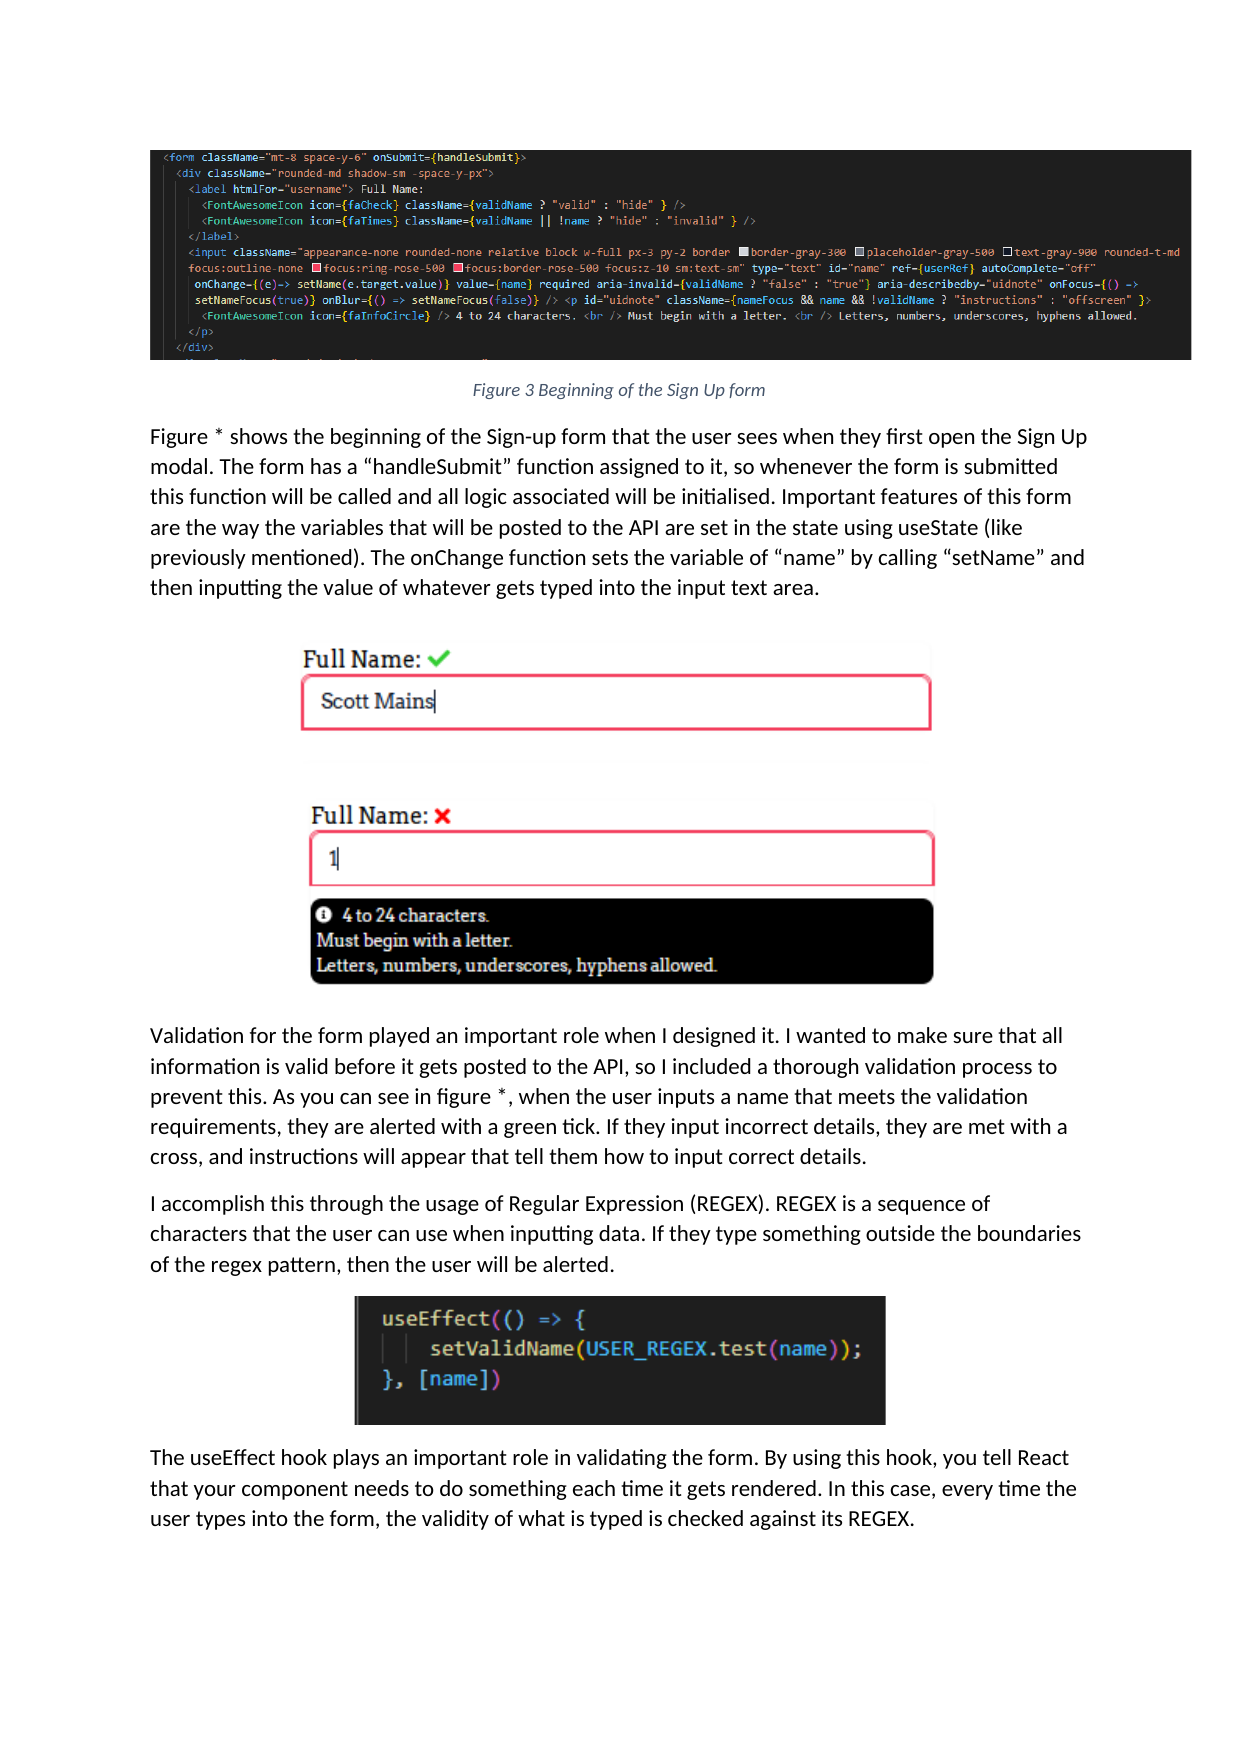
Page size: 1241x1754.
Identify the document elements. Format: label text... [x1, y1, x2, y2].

text I accomplish this through the usage of Regular Expression (REGEX). REGEX is a sequence of characters that the user can use when inputting data. If they type something outside the boundaries of the regex pattern, then the user will be alerted. [150, 1189, 1090, 1278]
picture [354, 1296, 886, 1425]
text Figure * shows the beginning of the Sign-up form that the user sees when they first open the Sign Up modal. The form has a “handleSubmit” function assigned to it, so whenever the form is submitted this function will be called and all logic associated will be initialised. Important features of this form are the way the variables that will be posted to the API are set in the state using useState (like previously mentioned). The onChange function sets the variable of “name” by calling “setName” and then inputting the value of whatever gets typed into the input text area. [150, 422, 1090, 601]
picture [150, 150, 1192, 360]
picture [283, 782, 957, 1003]
text The useEffect hook plays an important role in validating the form. By using this hook, you tell React that your component needs to do something each time it gets rendered. In this case, every time the user types into the form, the validity of what is typed is checked against its REGEX. [150, 1443, 1090, 1532]
picture [284, 620, 957, 764]
text Validation for the form played an important role when I designed it. I wanted to make sure that all information is valid before it gets posted to the API, so I included a thorough validation process to prevent this. As you can see in figure *, when the user inputs a name that meets the validation requirements, they are alerted with a green tick. If they input incorrect details, they are met with a cross, and instructions will appear that tell them how to input correct details. [150, 1022, 1090, 1170]
